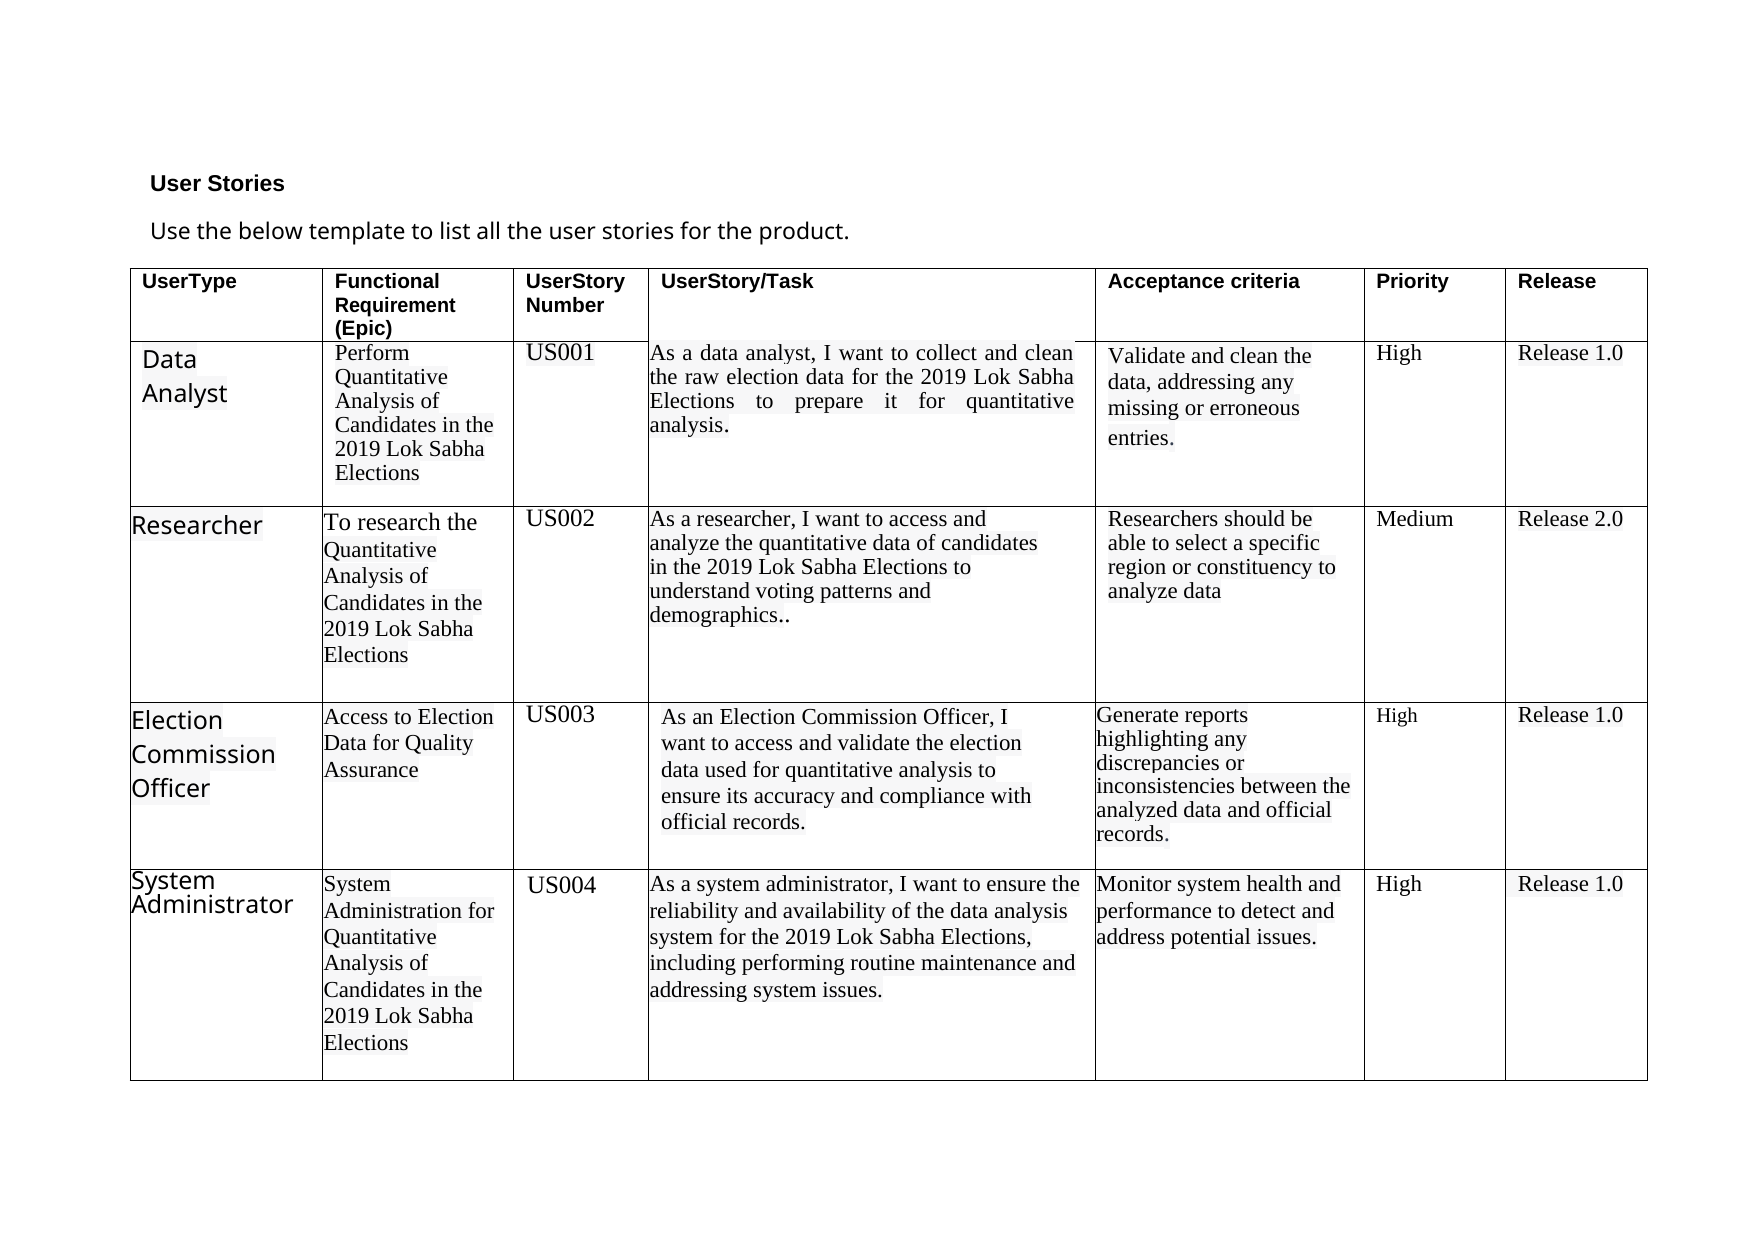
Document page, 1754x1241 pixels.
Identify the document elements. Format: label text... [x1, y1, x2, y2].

table_cell Release 2.0 [1506, 507, 1647, 702]
table_cell Election Commission Officer [131, 703, 322, 869]
table_cell High [1365, 342, 1505, 506]
table_cell US001 [514, 342, 648, 506]
table_cell Researcher [131, 507, 322, 702]
table_cell High [1365, 703, 1505, 869]
table_cell Release 1.0 [1506, 703, 1647, 869]
table_cell High [1365, 870, 1505, 1080]
table_cell Generate reports highlighting any discrepancies or inconsistencies between the analyzed data and official records. [1096, 703, 1364, 869]
text Use the below template to list all the user stories for the product. [150, 215, 1673, 246]
table_cell US003 [514, 703, 648, 869]
table_cell System Administrator [131, 870, 322, 1080]
table_header UserStoryNumber [514, 269, 648, 341]
table_cell System Administration for Quantitative Analysis of Candidates in the 2019 Lok Sabha Elections [323, 870, 513, 1080]
table_cell As an Election Commission Officer, I want to access and validate the election data used for quantitative analysis to ensure its accuracy and compliance with official records. [649, 703, 1095, 869]
table_header UserStory/Task [649, 269, 1095, 341]
table_cell US002 [514, 507, 648, 702]
table_cell US004 [514, 870, 648, 1080]
table_cell To research the Quantitative Analysis of Candidates in the 2019 Lok Sabha Elections [323, 507, 513, 702]
table_cell Access to Election Data for Quality Assurance [323, 703, 513, 869]
table_cell Medium [1365, 507, 1505, 702]
table_cell Researchers should be able to select a specific region or constituency to analyze data [1096, 507, 1364, 702]
table_header Priority [1365, 269, 1505, 341]
table_header UserType [131, 269, 322, 341]
table_cell Validate and clean the data, addressing any missing or erroneous entries. [1096, 342, 1364, 506]
table_cell Monitor system health and performance to detect and address potential issues. [1096, 870, 1364, 1080]
table_cell Perform Quantitative Analysis of Candidates in the 2019 Lok Sabha Elections [323, 342, 513, 506]
table_cell As a researcher, I want to access and analyze the quantitative data of candidates in the 2019 Lok Sabha Elections to understand voting patterns and demographics.. [649, 507, 1095, 702]
table_header Functional Requirement (Epic) [323, 269, 513, 341]
table_cell Data Analyst [131, 342, 322, 506]
table_header Acceptance criteria [1096, 269, 1364, 341]
table_cell As a system administrator, I want to ensure the reliability and availability of the data analysis system for the 2019 Lok Sabha Elections, including performing routine maintenance and addressing system issues. [649, 870, 1095, 1080]
table_cell Release 1.0 [1506, 870, 1647, 1080]
table_cell As a data analyst, I want to collect and clean the raw election data for the 2019 Lok Sabha Elections to prepare it for quantitative analysis. [649, 342, 1095, 506]
table_header Release [1506, 269, 1647, 341]
table_cell Release 1.0 [1506, 342, 1647, 506]
text User Stories [150, 170, 1673, 196]
